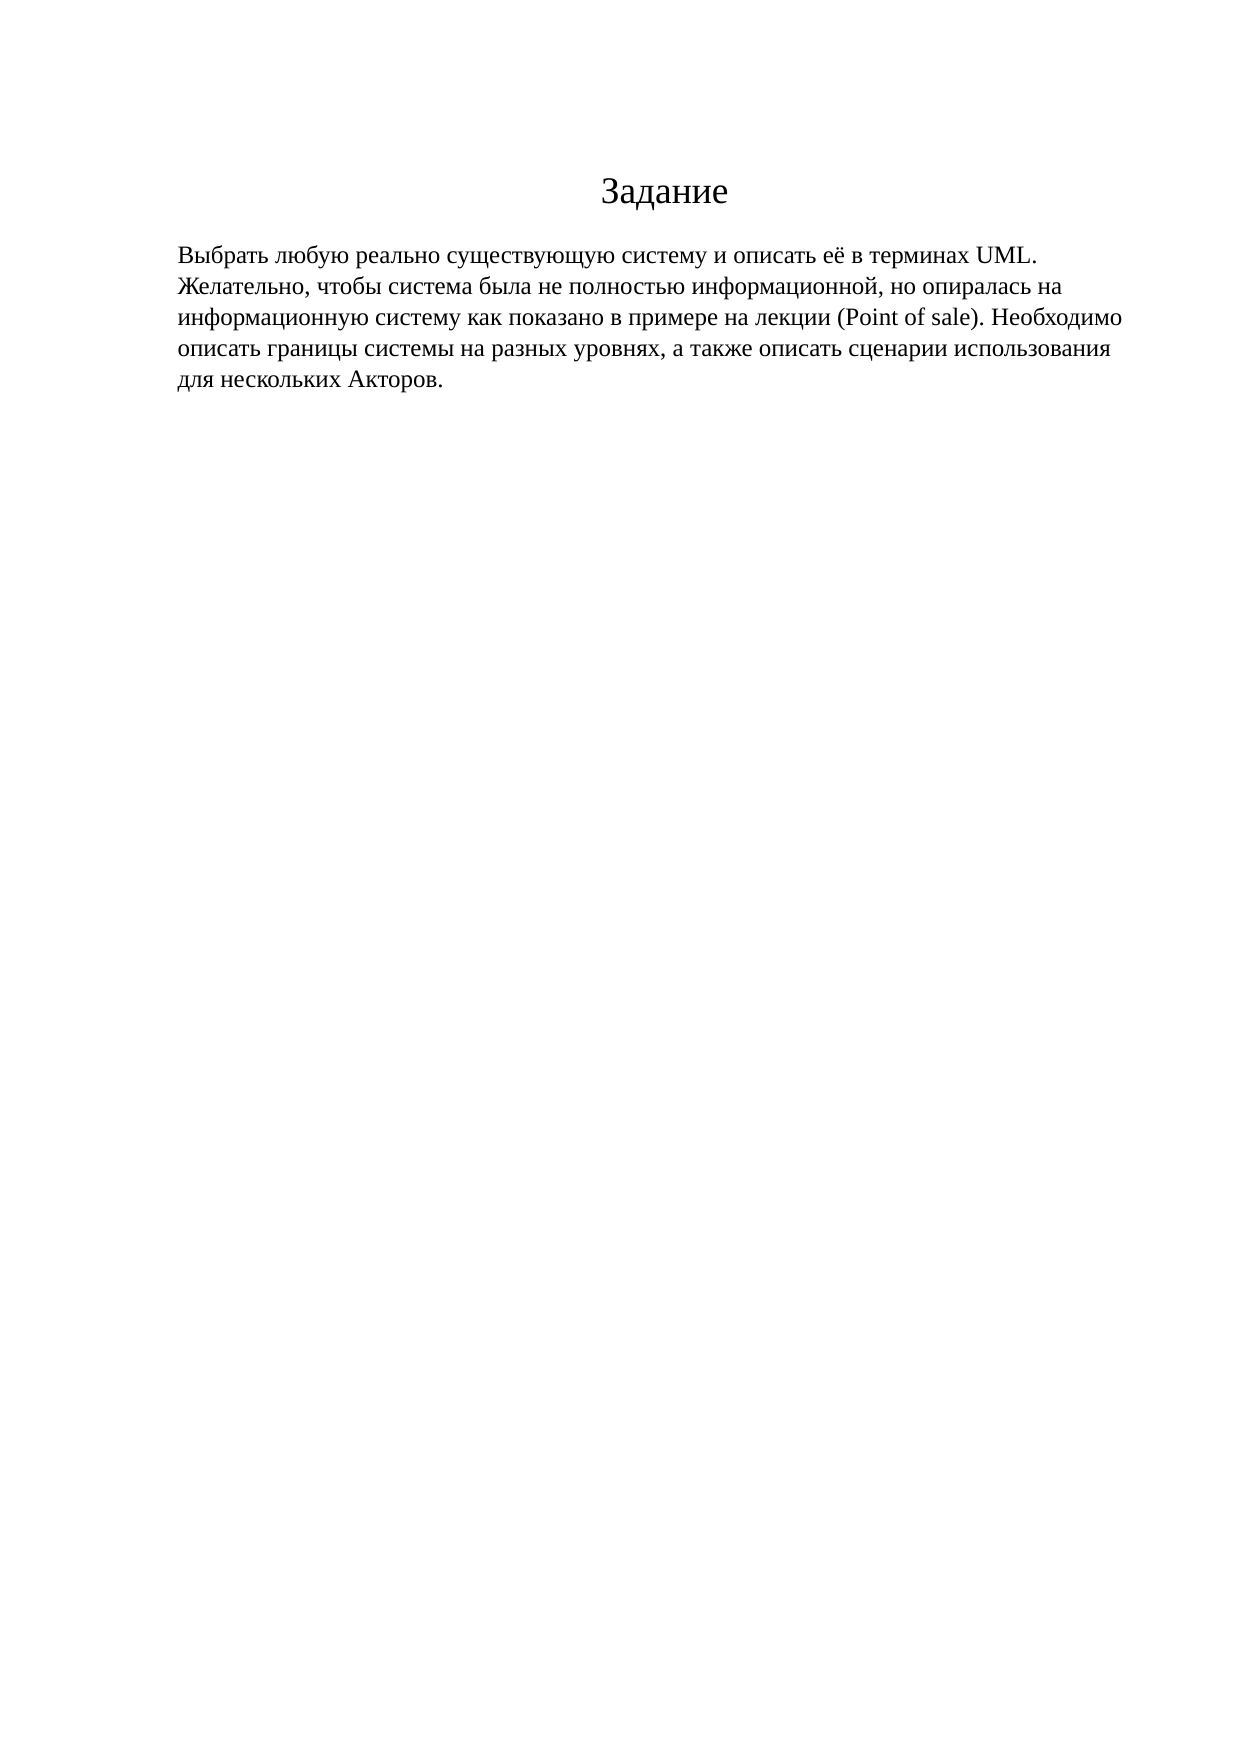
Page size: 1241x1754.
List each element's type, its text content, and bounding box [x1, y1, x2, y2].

text Выбрать любую реально существующую систему и описать её в терминах UML. Желательно, чтобы система была не полностью информационной, но опиралась на информационную систему как показано в примере на лекции (Point of sale). Необходимо описать границы системы на разных уровнях, а также описать сценарии использования для нескольких Акторов. [177, 240, 1152, 393]
subtitle Задание [177, 168, 1152, 211]
